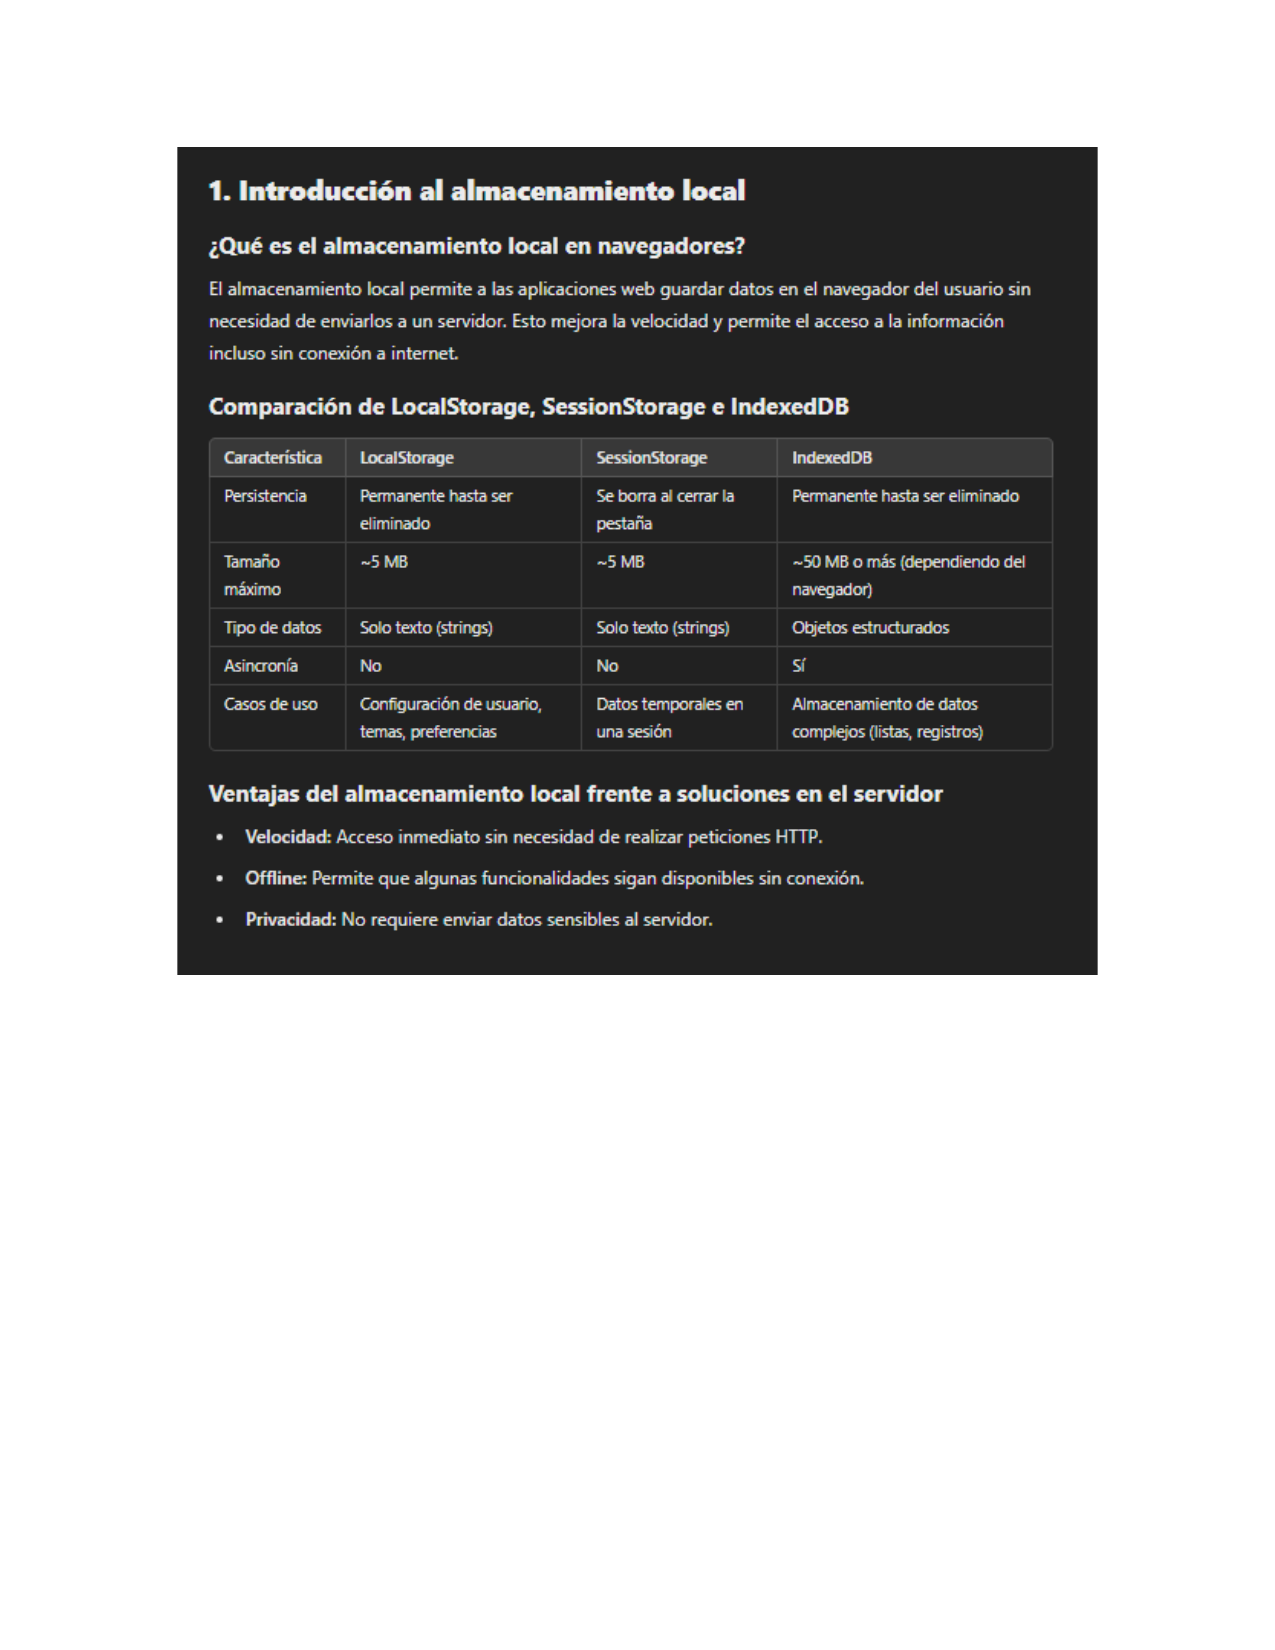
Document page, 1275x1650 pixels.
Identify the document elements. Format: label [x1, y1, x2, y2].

picture [177, 147, 1098, 975]
